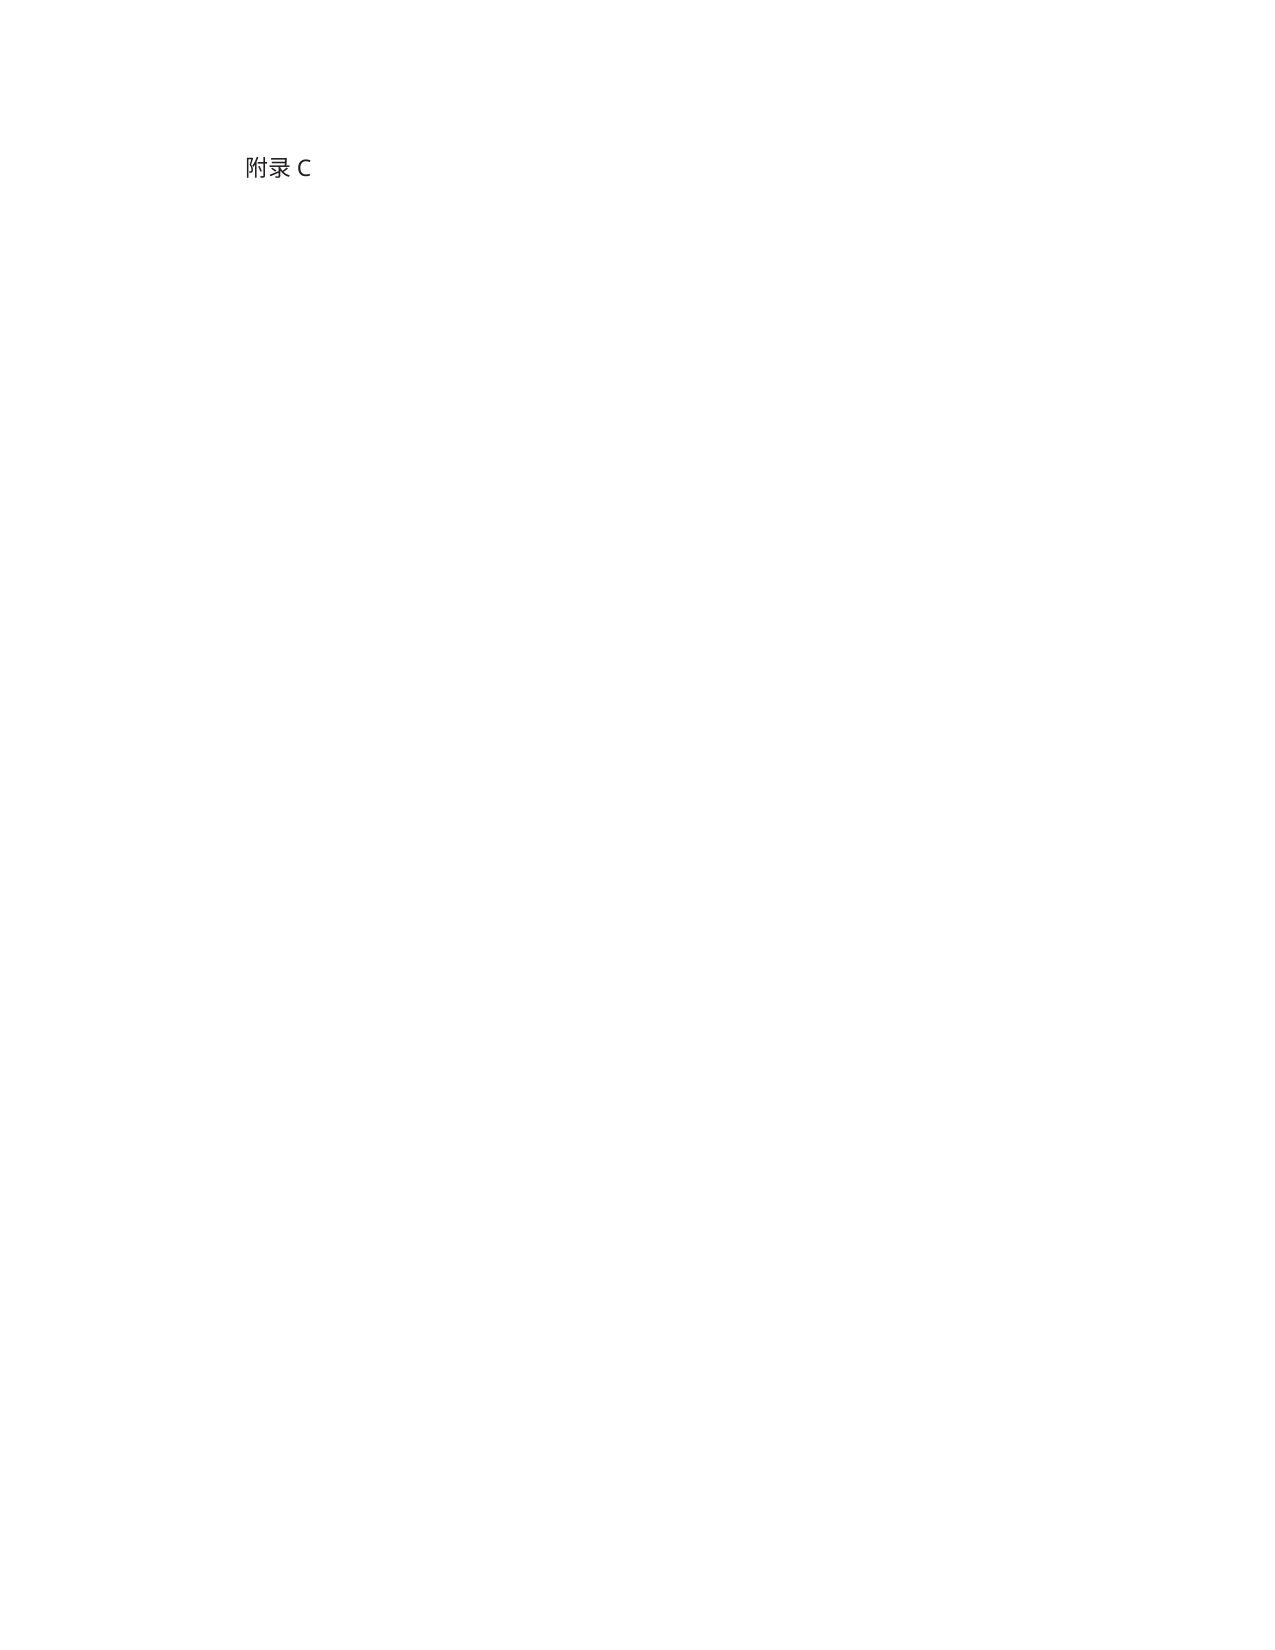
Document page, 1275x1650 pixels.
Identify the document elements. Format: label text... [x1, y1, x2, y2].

text 附录 C [246, 152, 1087, 183]
